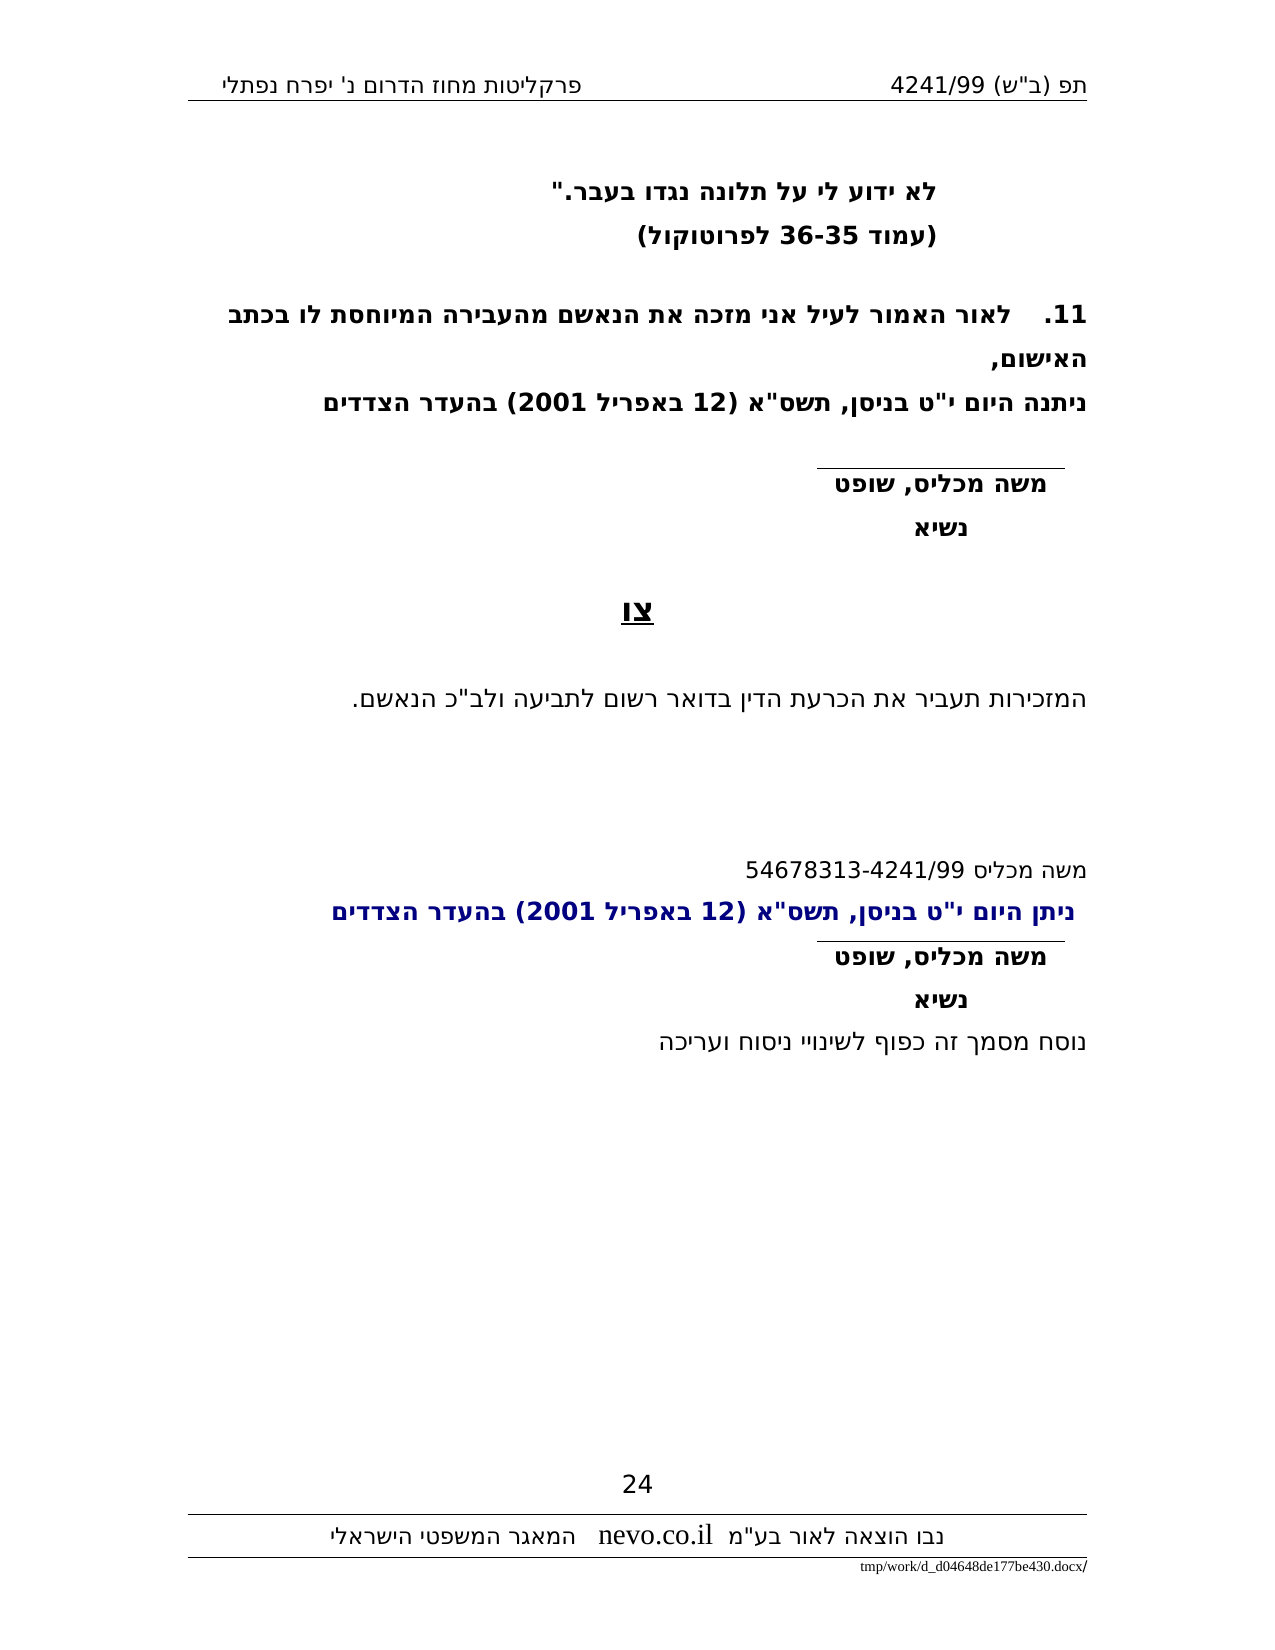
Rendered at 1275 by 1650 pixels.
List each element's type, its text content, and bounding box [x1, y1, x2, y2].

text 11. לאור האמור לעיל אני מזכה את הנאשם מהעבירה המיוחסת לו בכתב האישום, [187, 301, 1087, 374]
subtitle צו [187, 590, 1087, 629]
text (עמוד 36-35 לפרוטוקול) [187, 221, 937, 250]
text משה מכליס 54678313-4241/99 [187, 857, 1087, 884]
text המזכירות תעביר את הכרעת הדין בדואר רשום לתביעה ולב"כ הנאשם. [187, 684, 1087, 713]
text נוסח מסמך זה כפוף לשינויי ניסוח ועריכה [187, 1027, 1087, 1056]
table_header משה מכליס, שופט נשיא [817, 469, 1065, 554]
text לא ידוע לי על תלונה נגדו בעבר." [187, 177, 937, 206]
text ניתנה היום י"ט בניסן, תשס"א (12 באפריל 2001) בהעדר הצדדים [187, 388, 1087, 417]
text 54678313ניתן היום י"ט בניסן, תשס"א (12 באפריל 2001) בהעדר הצדדים [187, 897, 1087, 926]
table_header משה מכליס, שופט נשיא [817, 942, 1065, 1027]
